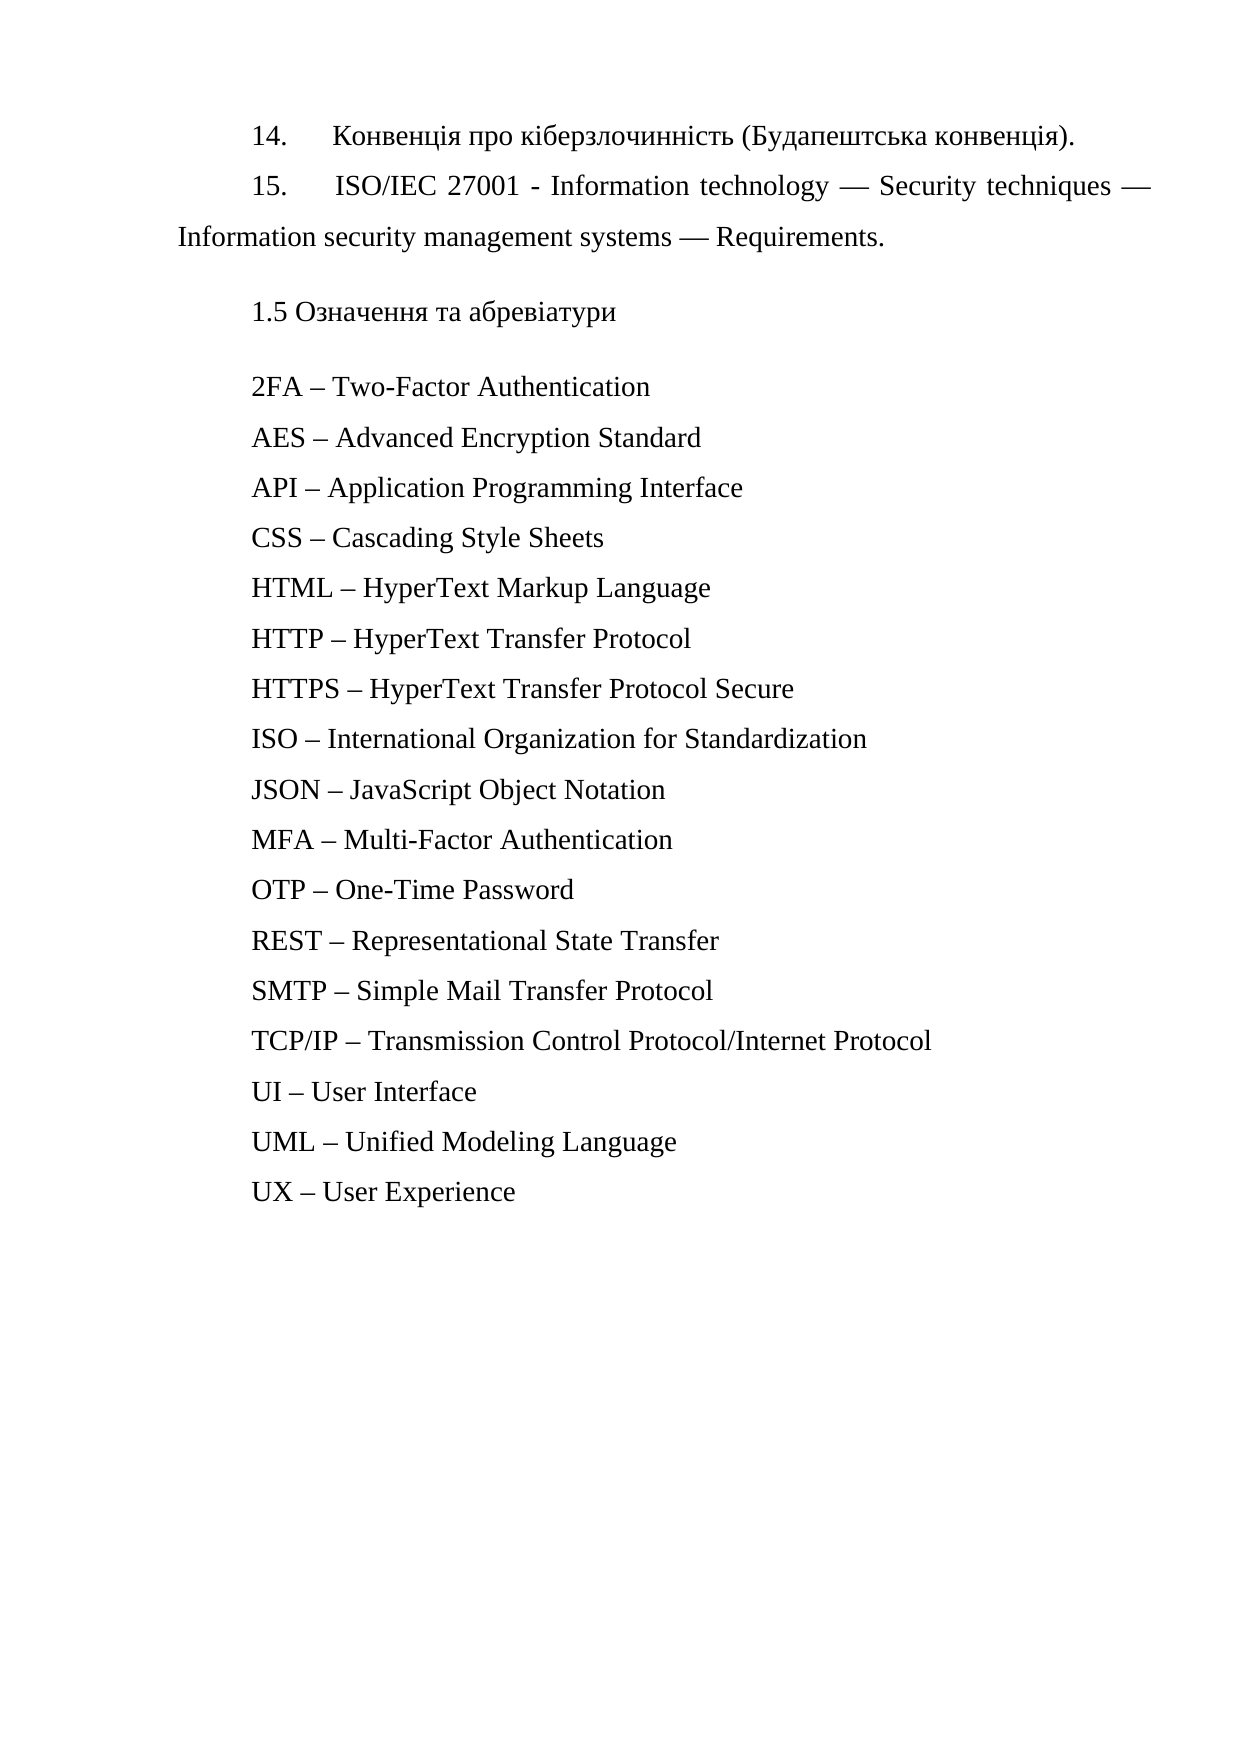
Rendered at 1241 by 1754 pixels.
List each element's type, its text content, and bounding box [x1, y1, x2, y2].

text ISO – International Organization for Standardization [177, 722, 1152, 755]
text MFA – Multi-Factor Authentication [177, 822, 1152, 856]
text JSON – JavaScript Object Notation [177, 772, 1152, 805]
text SMTP – Simple Mail Transfer Protocol [177, 973, 1152, 1007]
text UX – User Experience [177, 1174, 1152, 1208]
text 1.5 Означення та абревіатури [177, 294, 1152, 328]
text HTML – HyperText Markup Language [177, 571, 1152, 604]
text 2FA – Two-Factor Authentication [177, 369, 1152, 403]
list ISO/IEC 27001 - Information technology — Security techniques — Information security management systems — Requirements. [177, 168, 1152, 252]
text API – Application Programming Interface [177, 470, 1152, 503]
text OTP – One-Time Password [177, 872, 1152, 906]
text HTTP – HyperText Transfer Protocol [177, 621, 1152, 654]
text HTTPS – HyperText Transfer Protocol Secure [177, 671, 1152, 705]
text CSS – Cascading Style Sheets [177, 520, 1152, 554]
list Конвенція про кіберзлочинність (Будапештська конвенція). [177, 118, 1152, 152]
text UML – Unified Modeling Language [177, 1124, 1152, 1158]
text TCP/IP – Transmission Control Protocol/Internet Protocol [177, 1023, 1152, 1057]
text REST – Representational State Transfer [177, 923, 1152, 956]
text UI – User Interface [177, 1074, 1152, 1107]
text AES – Advanced Encryption Standard [177, 420, 1152, 453]
